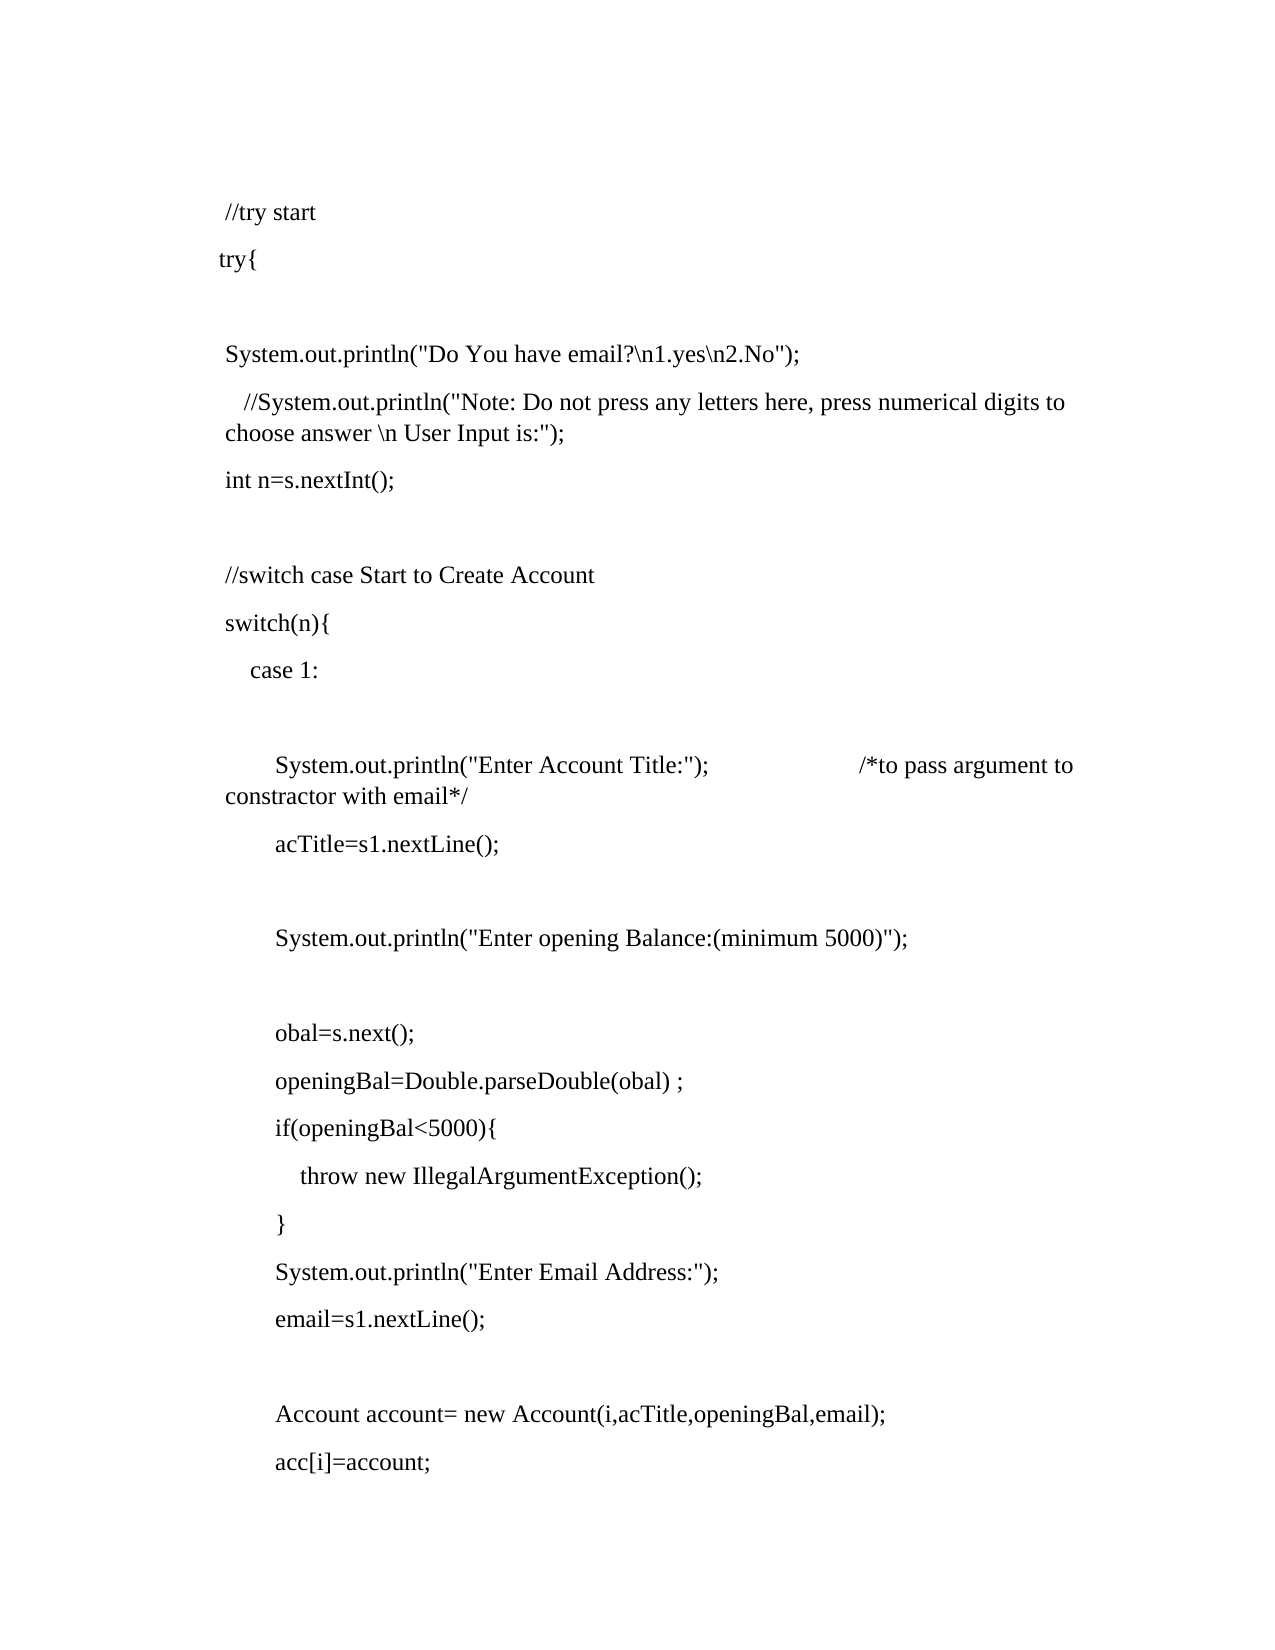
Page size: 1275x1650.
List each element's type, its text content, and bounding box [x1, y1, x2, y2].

text email=s1.nextLine(); [150, 1304, 1125, 1333]
text switch(n){ [150, 608, 1125, 637]
text System.out.println("Do You have email?\n1.yes\n2.No"); [150, 339, 1125, 368]
text case 1: [150, 656, 1125, 684]
text throw new IllegalArgumentException(); [150, 1161, 1125, 1190]
text int n=s.nextInt(); [150, 466, 1125, 494]
text System.out.println("Enter Email Address:"); [150, 1257, 1125, 1285]
text obal=s.next(); [150, 1018, 1125, 1047]
text //System.out.println("Note: Do not press any letters here, press numerical digits to choose answer \n User Input is:"); [225, 387, 1125, 447]
text Account account= new Account(i,acTitle,openingBal,email); [150, 1399, 1125, 1428]
text System.out.println("Enter Account Title:"); /*to pass argument to constractor with email*/ [225, 750, 1125, 810]
text acTitle=s1.nextLine(); [150, 829, 1125, 858]
text acc[i]=account; [150, 1447, 1125, 1475]
text //try start [150, 197, 1125, 226]
text //switch case Start to Create Account [150, 560, 1125, 589]
text } [150, 1209, 1125, 1238]
text try{ [150, 244, 1125, 273]
text System.out.println("Enter opening Balance:(minimum 5000)"); [150, 923, 1125, 952]
text if(openingBal<5000){ [150, 1113, 1125, 1142]
text openingBal=Double.parseDouble(obal) ; [150, 1066, 1125, 1094]
